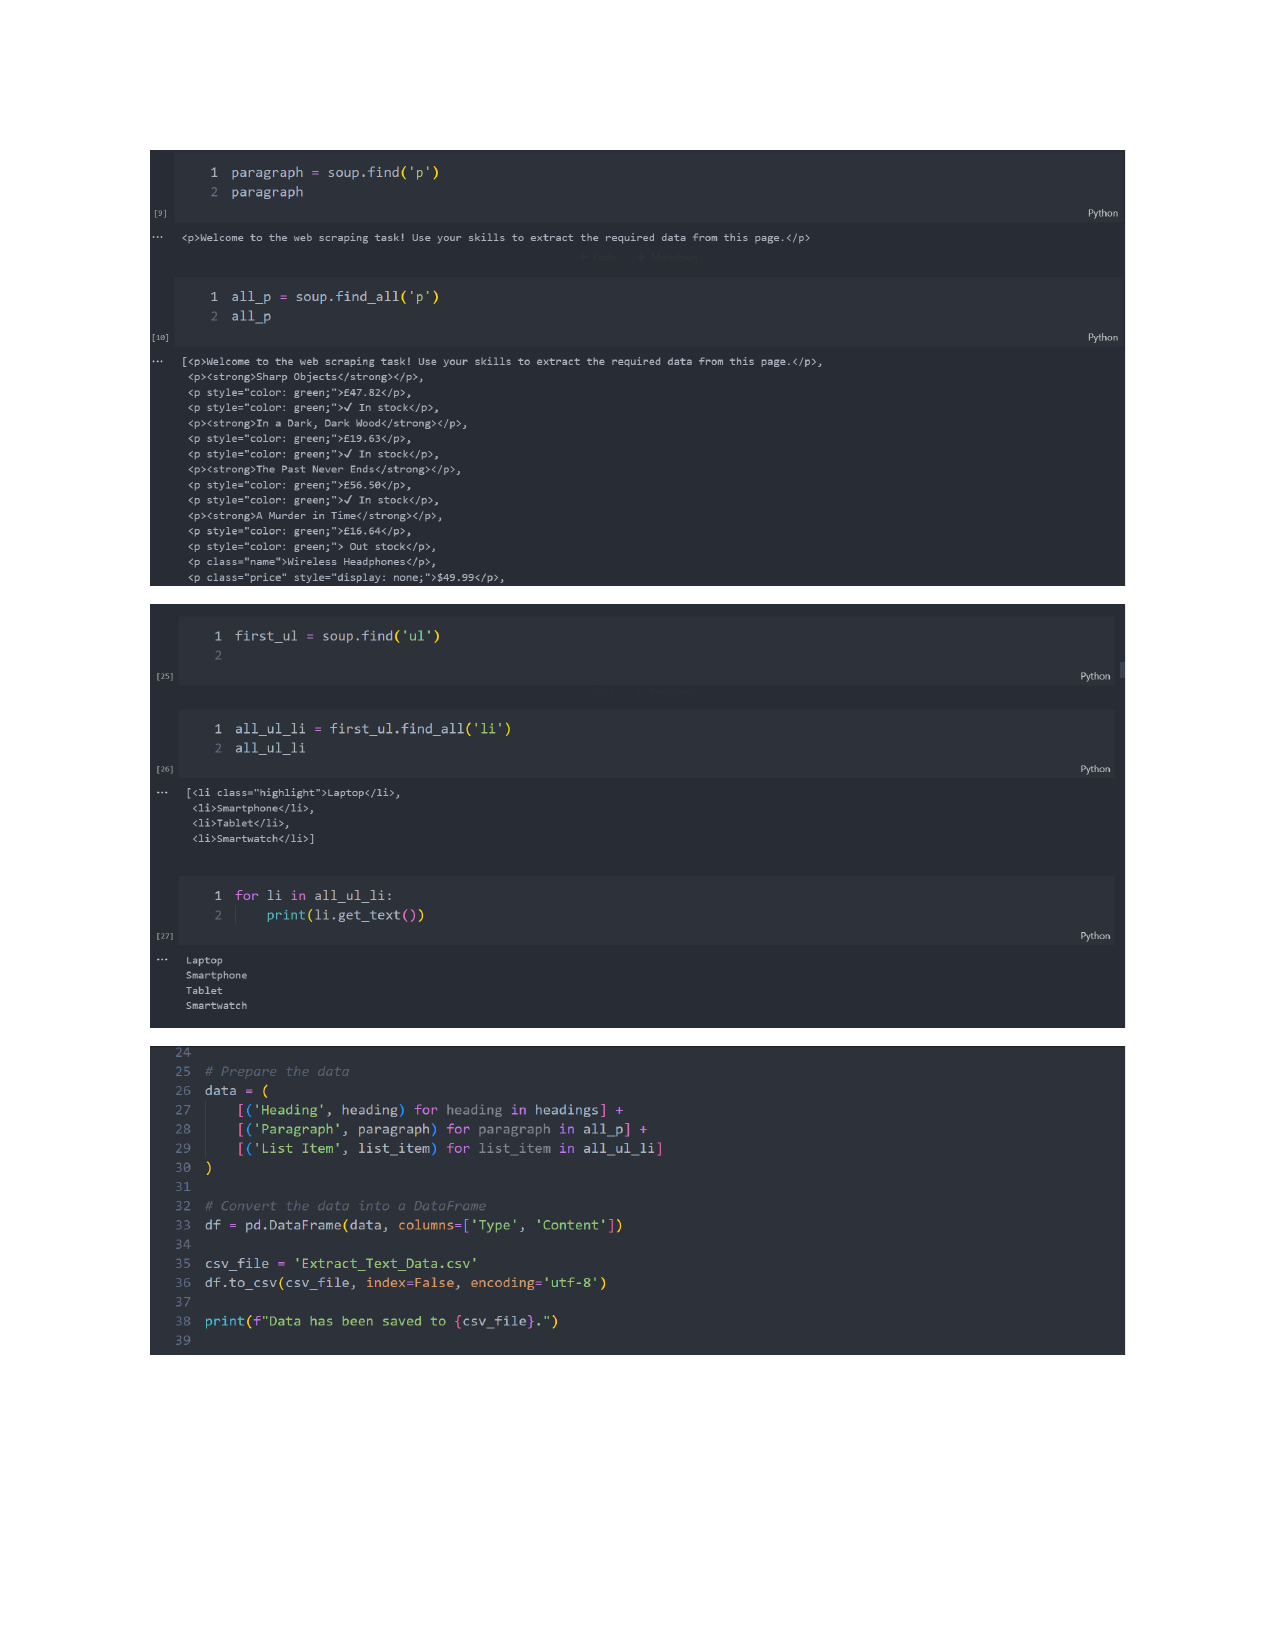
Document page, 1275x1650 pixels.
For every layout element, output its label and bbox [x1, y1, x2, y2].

picture [150, 150, 1125, 586]
picture [150, 1046, 1125, 1355]
picture [150, 604, 1125, 1028]
